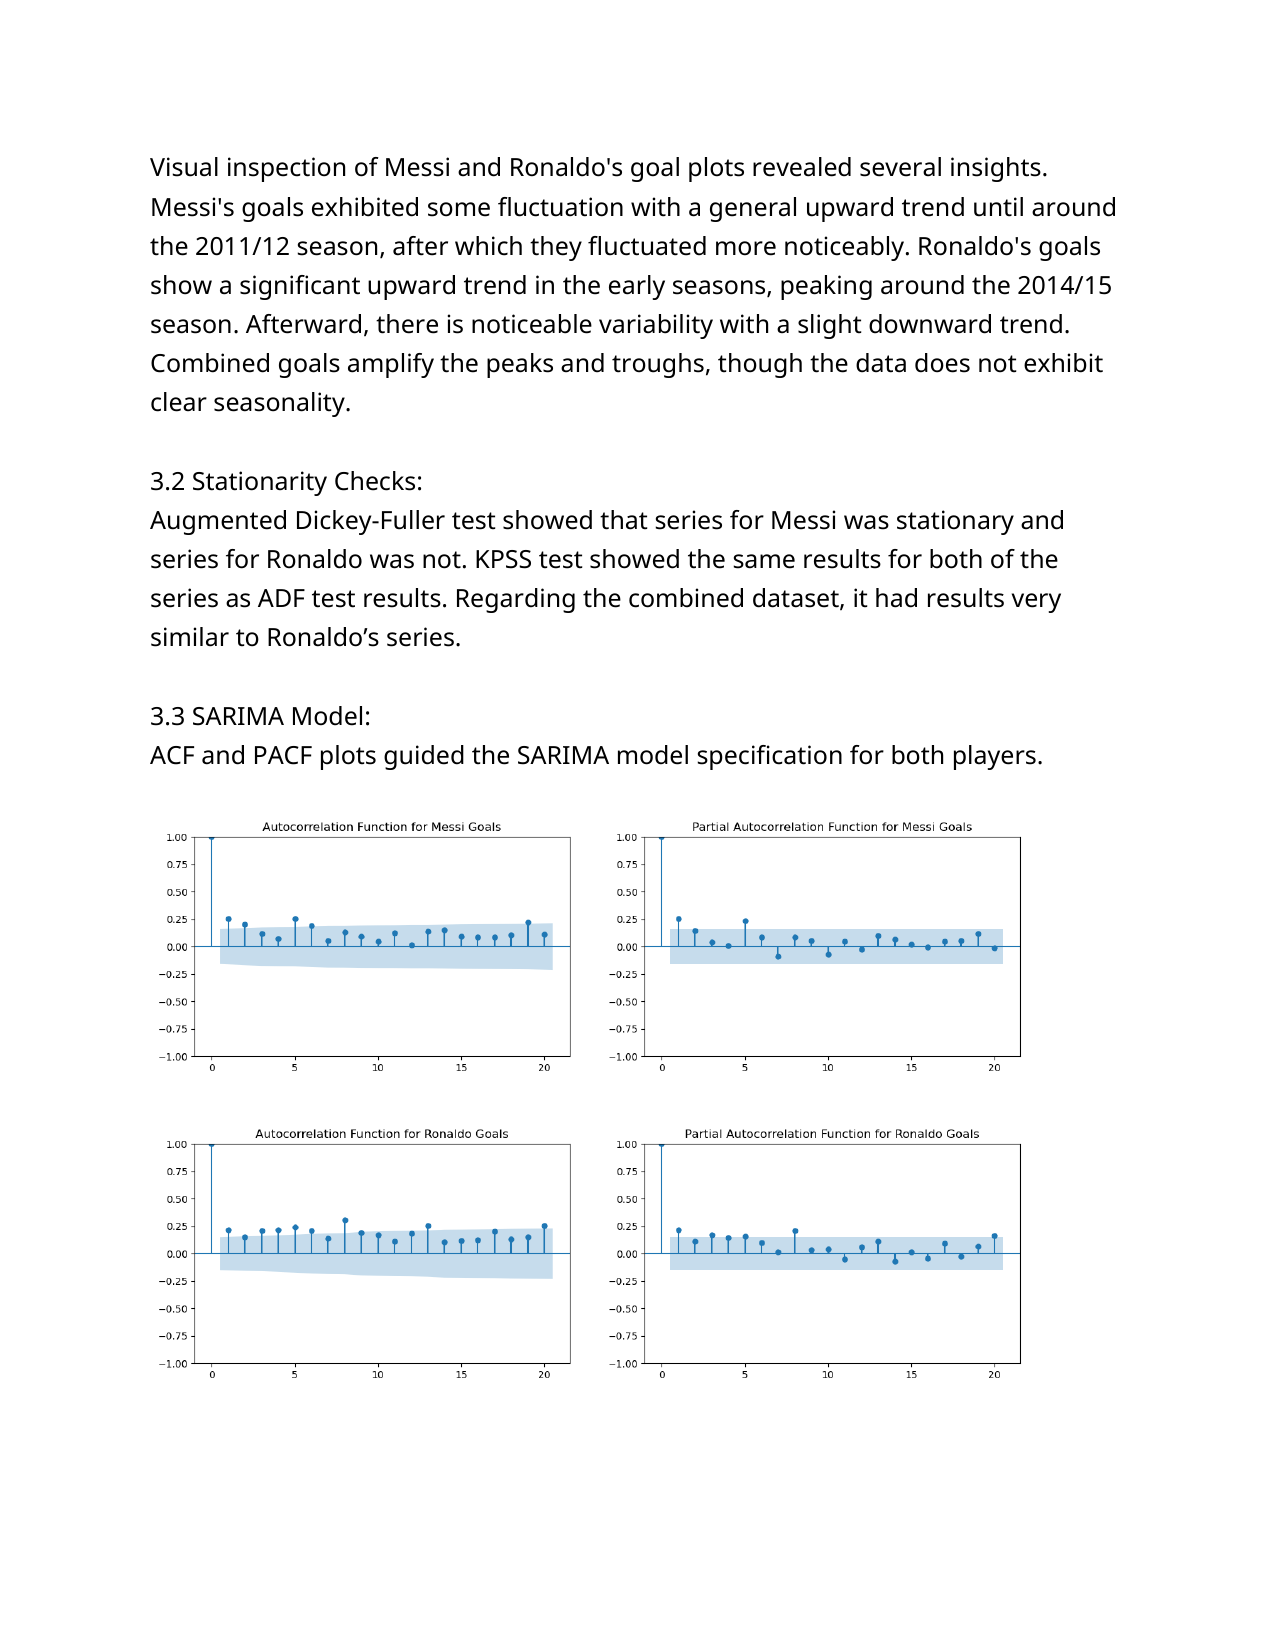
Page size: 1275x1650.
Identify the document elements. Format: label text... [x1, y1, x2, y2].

text Augmented Dickey-Fuller test showed that series for Messi was stationary and series for Ronaldo was not. KPSS test showed the same results for both of the series as ADF test results. Regarding the combined dataset, it had results very similar to Ronaldo’s series. [150, 502, 1125, 654]
text 3.3 SARIMA Model: [150, 698, 1125, 732]
text 3.2 Stationarity Checks: [150, 463, 1125, 497]
picture [150, 1123, 1025, 1387]
text ACF and PACF plots guided the SARIMA model specification for both players. [150, 737, 1125, 772]
picture [150, 815, 1025, 1080]
text Visual inspection of Messi and Ronaldo's goal plots revealed several insights. Messi's goals exhibited some fluctuation with a general upward trend until around the 2011/12 season, after which they fluctuated more noticeably. Ronaldo's goals show a significant upward trend in the early seasons, peaking around the 2014/15 season. Afterward, there is noticeable variability with a slight downward trend. Combined goals amplify the peaks and troughs, though the data does not exhibit clear seasonality. [150, 150, 1125, 419]
